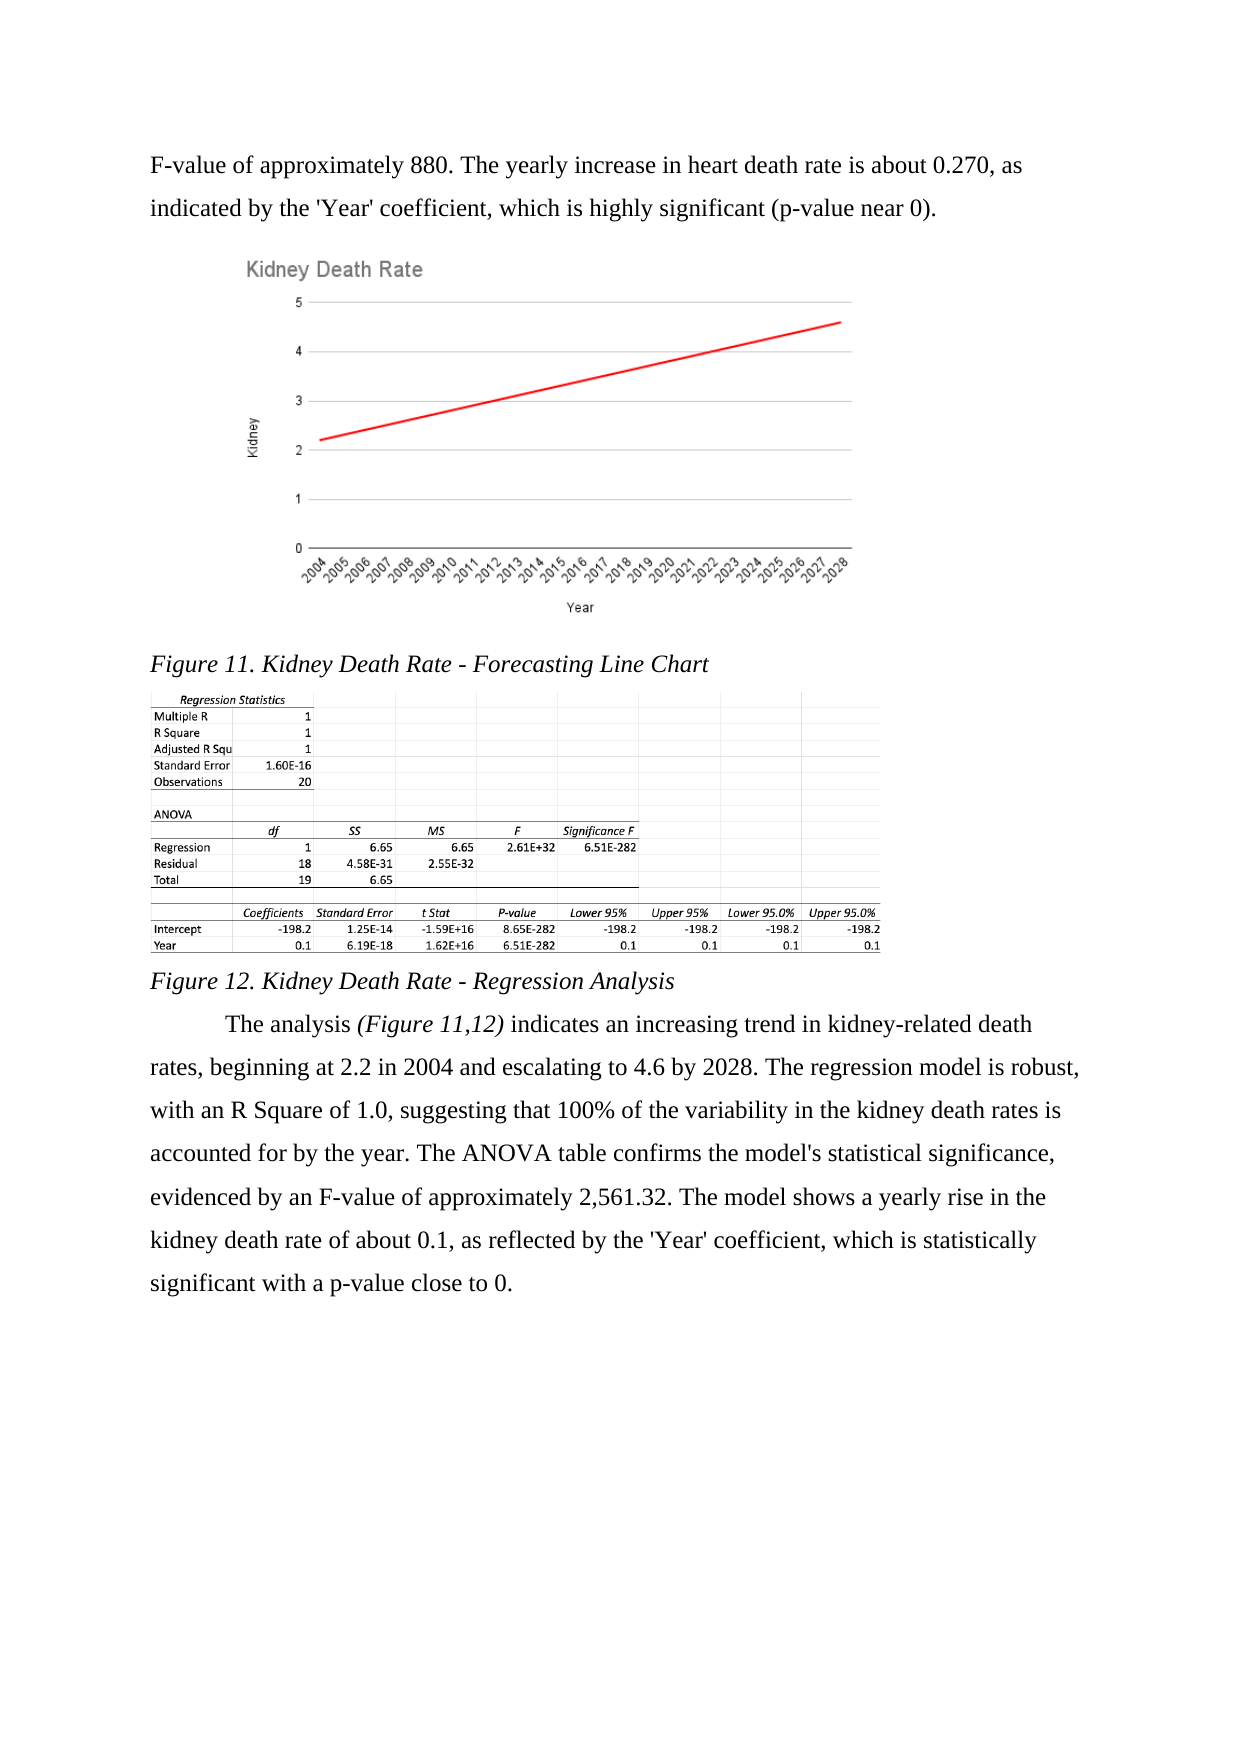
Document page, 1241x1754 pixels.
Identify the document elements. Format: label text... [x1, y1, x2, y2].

picture [150, 692, 881, 953]
text Figure 11. Kidney Death Rate - Forecasting Line Chart [150, 649, 1090, 678]
text Figure 12. Kidney Death Rate - Regression Analysis [150, 966, 1090, 995]
text The analysis (Figure 11,12) indicates an increasing trend in kidney-related death rates, beginning at 2.2 in 2004 and escalating to 4.6 by 2028. The regression model is robust, with an R Square of 1.0, suggesting that 100% of the variability in the kidney death rates is accounted for by the year. The ANOVA table confirms the model's statistical significance, evidenced by an F-value of approximately 2,561.32. The model shows a yearly rise in the kidney death rate of about 0.1, as reflected by the 'Year' coefficient, which is statistically significant with a p-value close to 0. [150, 1009, 1090, 1297]
picture [225, 236, 872, 636]
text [150, 150, 1090, 222]
